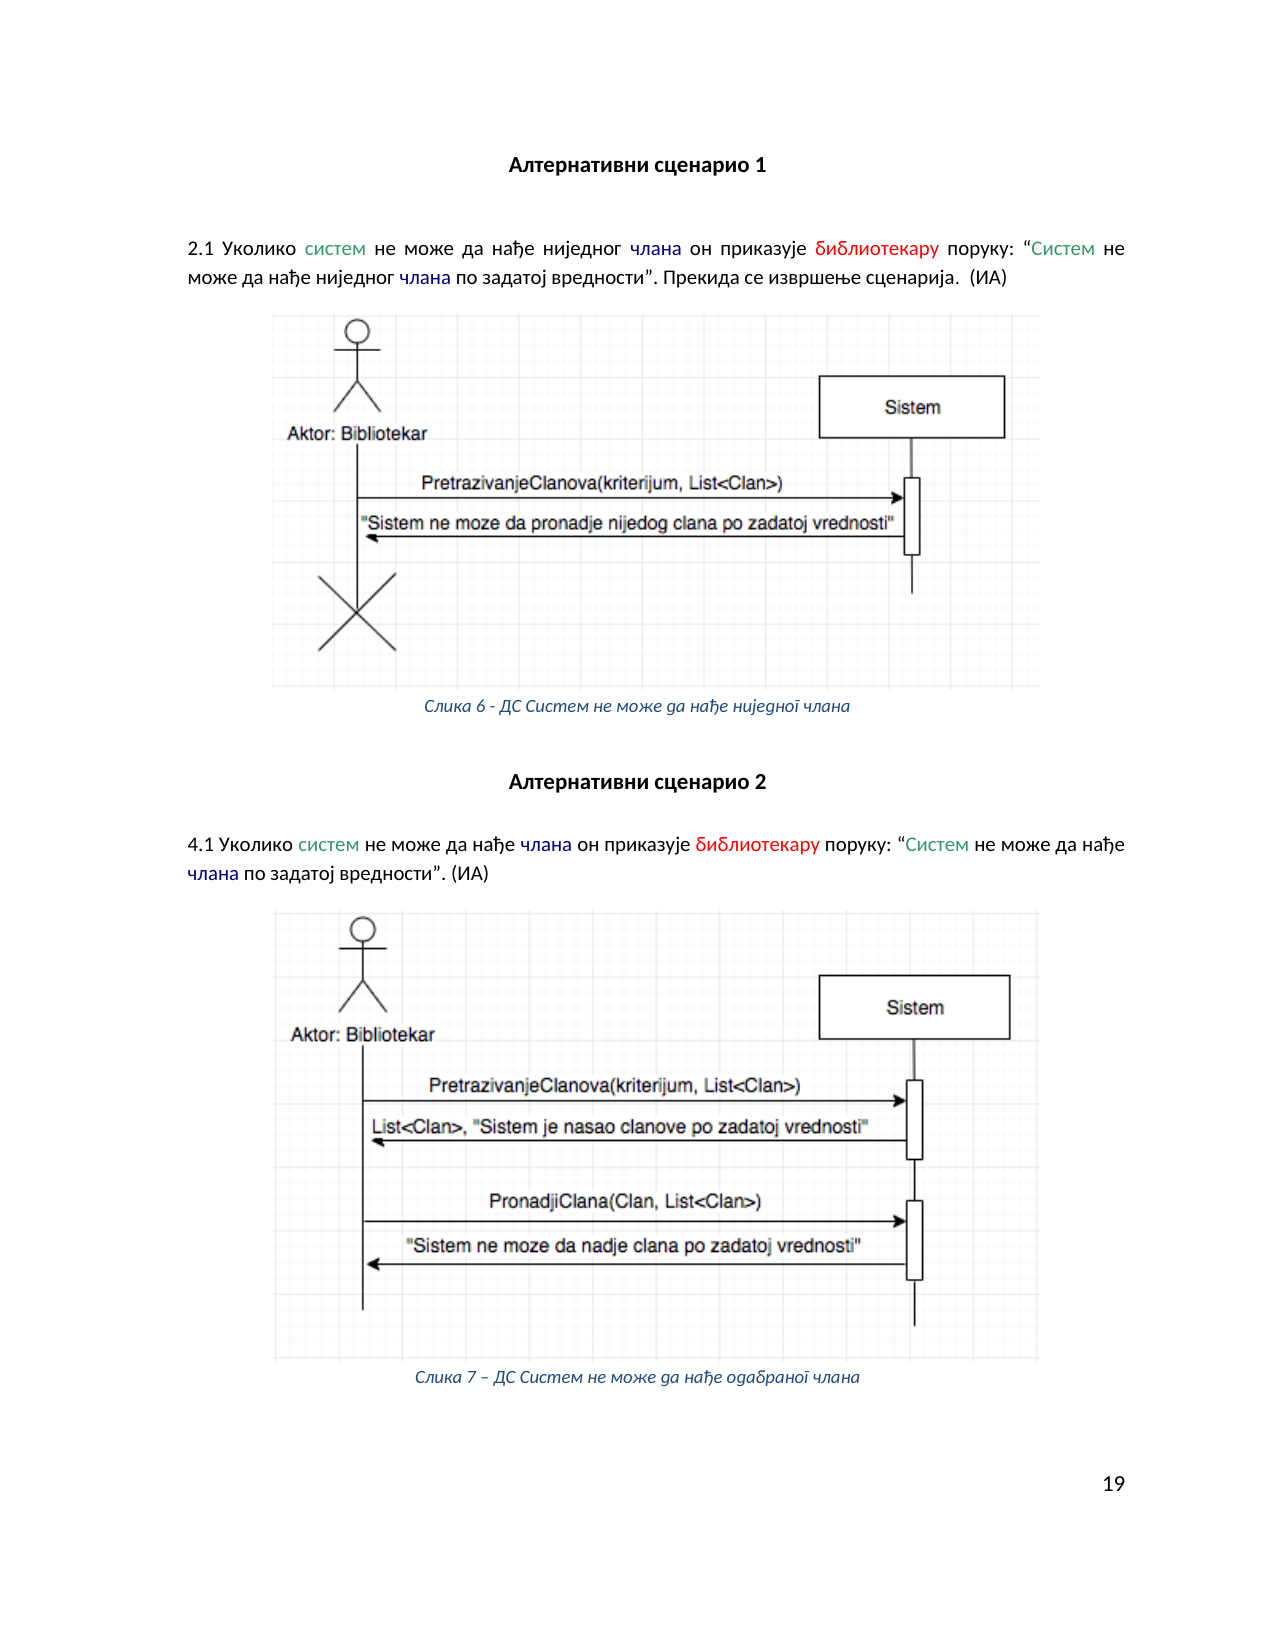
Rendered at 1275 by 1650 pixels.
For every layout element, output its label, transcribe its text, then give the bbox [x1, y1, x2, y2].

text Алтернативни сценарио 1 [150, 150, 1125, 178]
text Слика 7 – ДС Систем не може да нађе одабраног члана [150, 1366, 1125, 1389]
text Алтернативни сценарио 2 [150, 767, 1125, 795]
picture [272, 314, 1040, 690]
text 4.1 Уколико систем не може да нађе члана он приказује библиотекару поруку: “Систем не може да нађе члана по задатој вредности”. (ИА) [187, 831, 1125, 886]
picture [272, 910, 1040, 1362]
text Слика 6 - ДС Систем не може да нађе ниједног члана [150, 694, 1125, 717]
text 2.1 Уколико систем не може да нађе ниједног члана он приказује библиотекару поруку: “Систем не може да нађе ниједног члана по задатој вредности”. Прекида се извршење сценарија. (ИА) [187, 235, 1125, 290]
